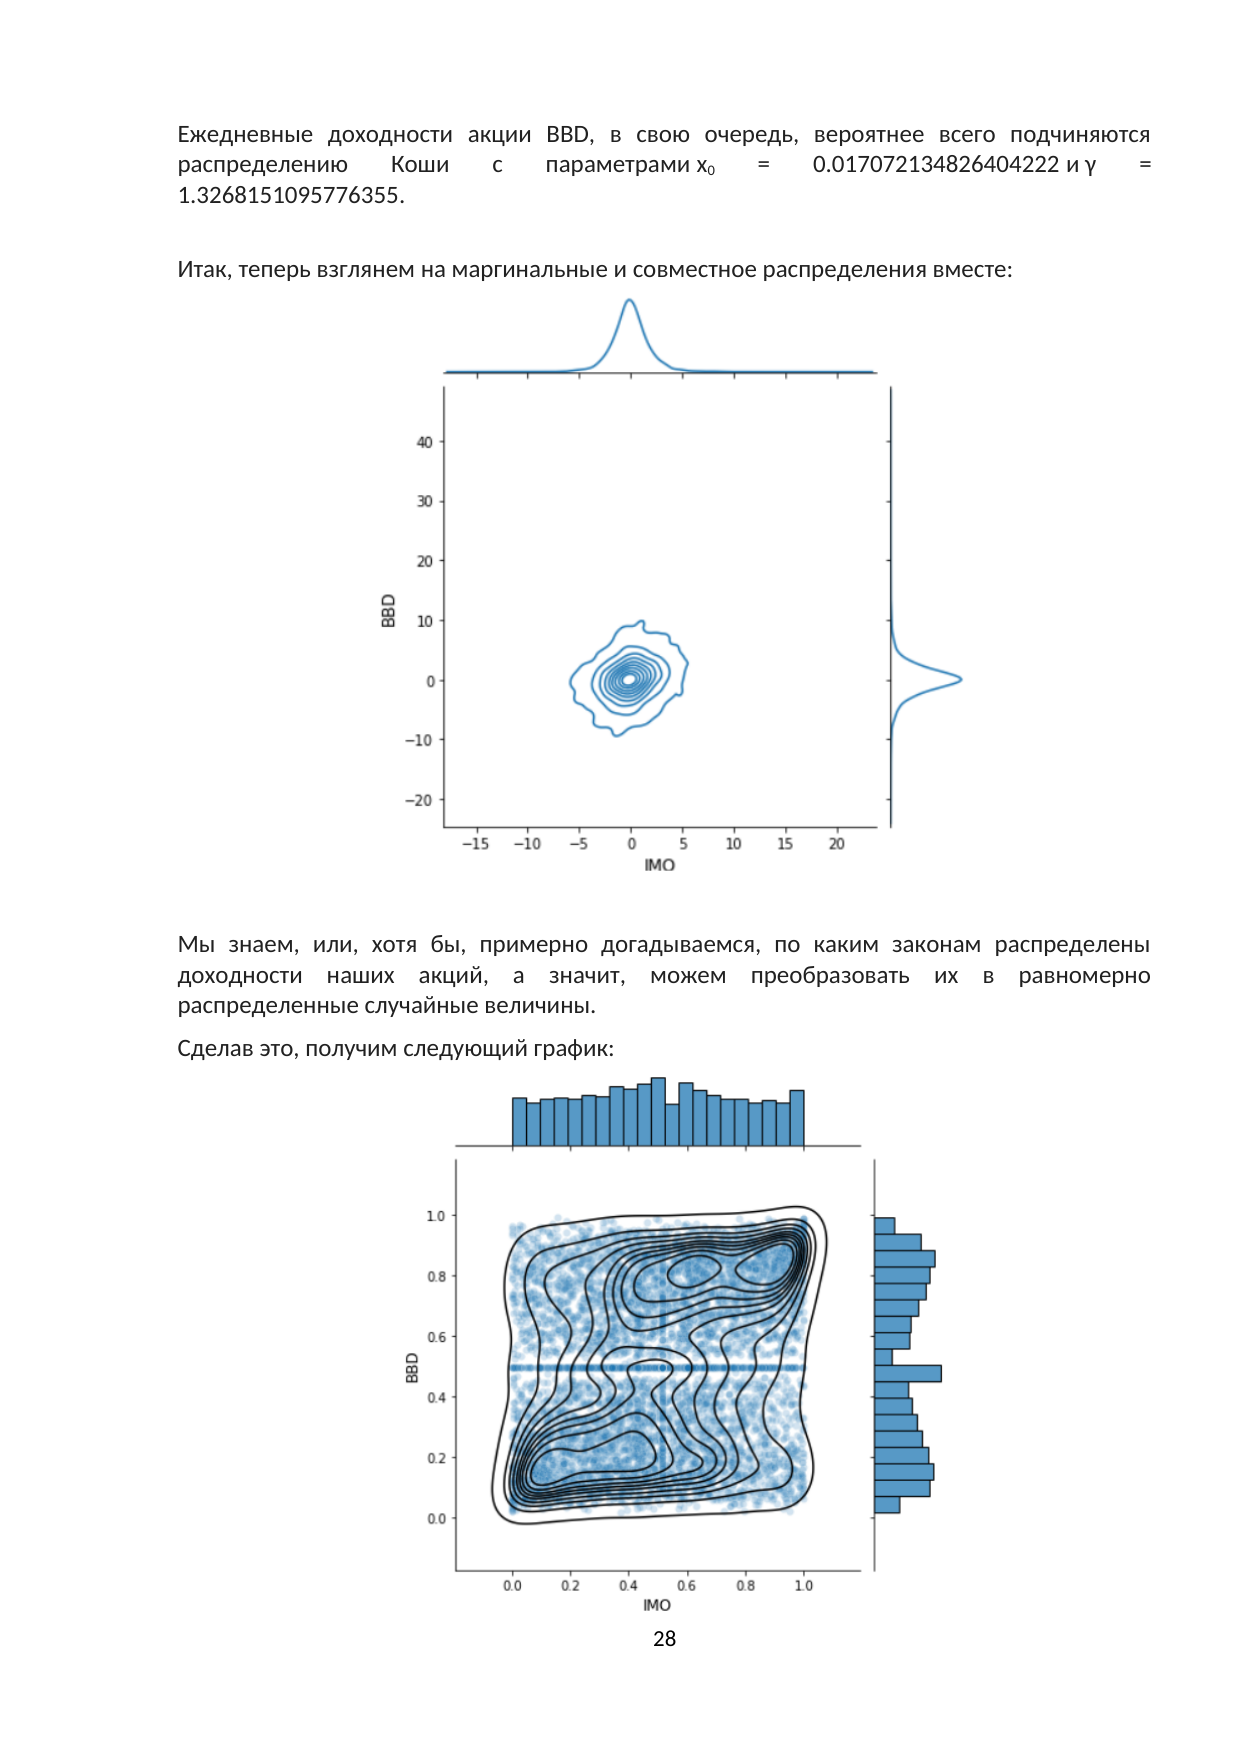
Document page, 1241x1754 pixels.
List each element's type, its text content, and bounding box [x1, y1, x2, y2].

text Сделав это, получим следующий график: [177, 1033, 1152, 1063]
text Ежедневные доходности акции BBD, в свою очередь, вероятнее всего подчиняются распределению Коши с параметрами x0 = 0.017072134826404222 и γ = 1.3268151095776355. [177, 118, 1152, 210]
picture [364, 295, 965, 873]
text Итак, теперь взглянем на маргинальные и совместное распределения вместе: [177, 253, 1152, 283]
picture [385, 1075, 944, 1616]
text Мы знаем, или, хотя бы, примерно догадываемся, по каким законам распределены доходности наших акций, а значит, можем преобразовать их в равномерно распределенные случайные величины. [177, 928, 1152, 1020]
